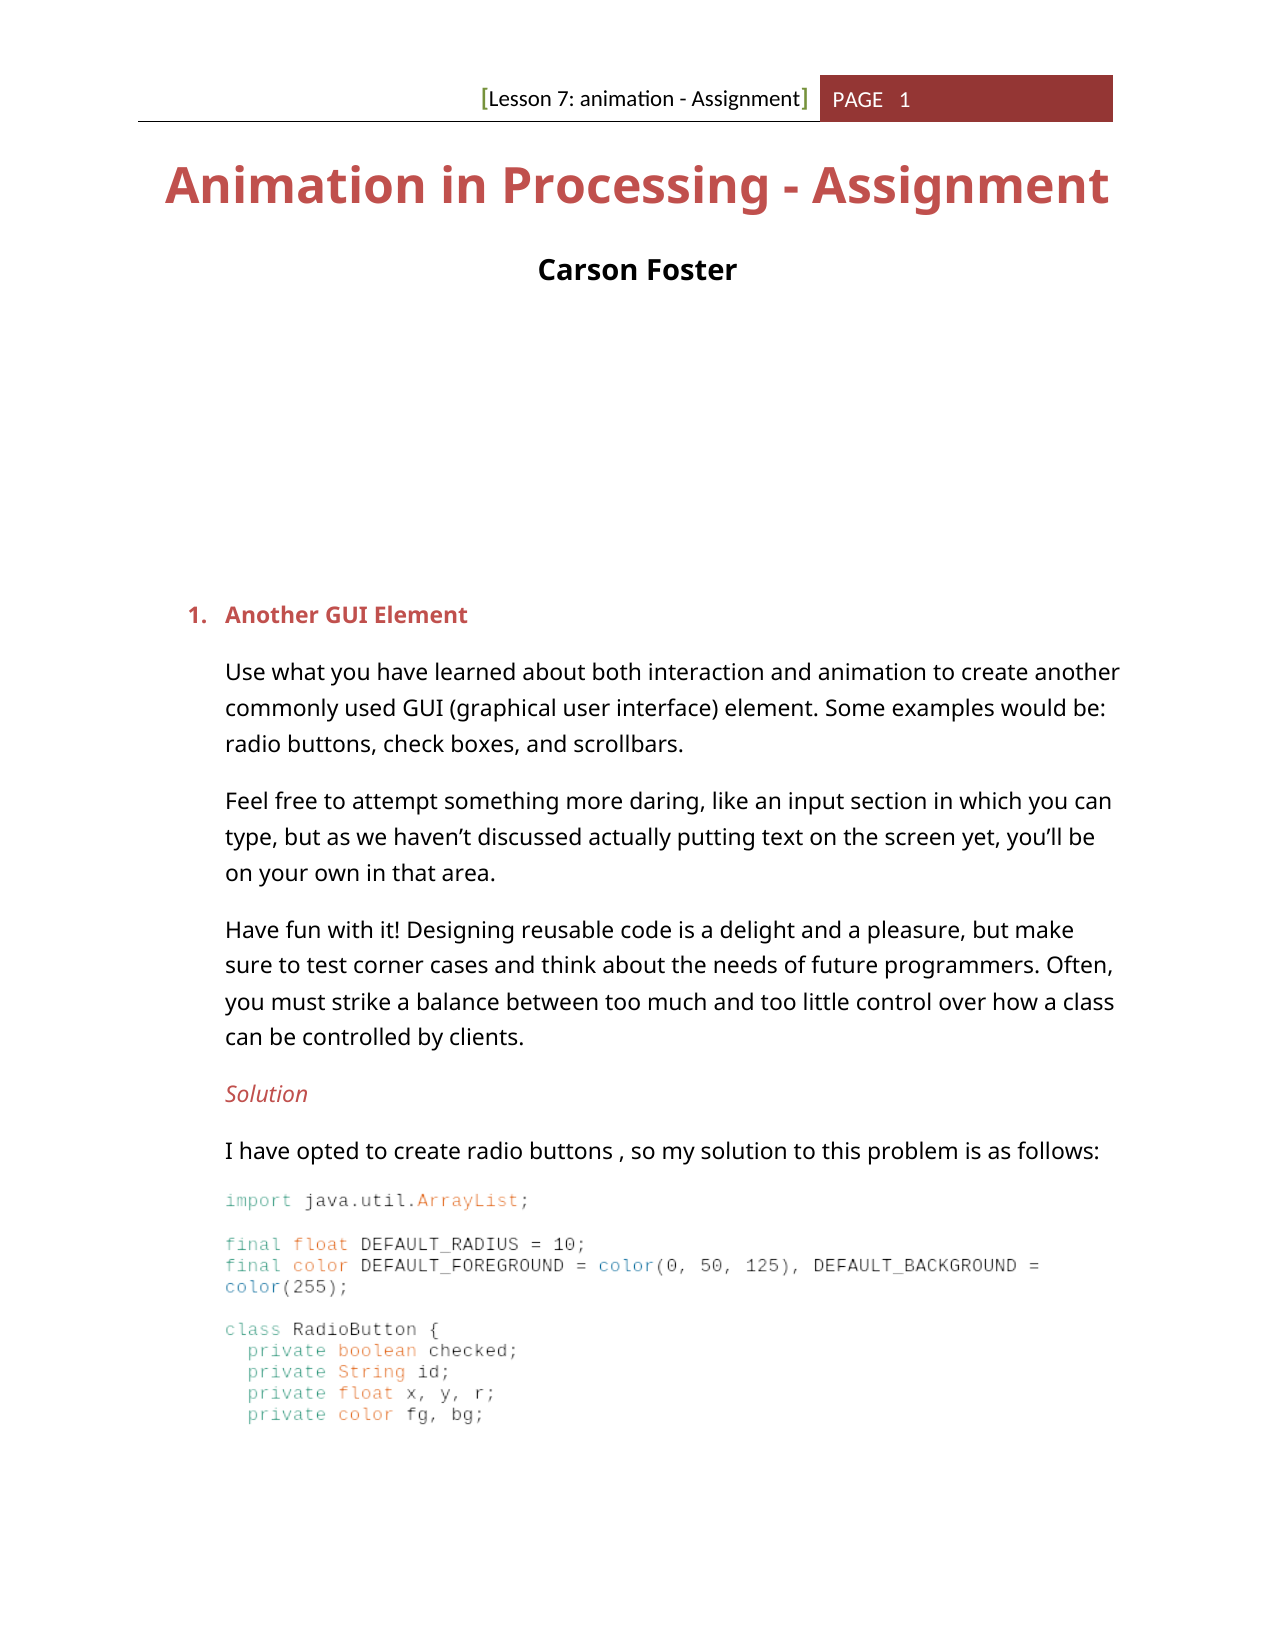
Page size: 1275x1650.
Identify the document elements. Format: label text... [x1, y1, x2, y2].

text Solution [150, 1078, 1125, 1109]
text Use what you have learned about both interaction and animation to create another commonly used GUI (graphical user interface) element. Some examples would be: radio buttons, check boxes, and scrollbars. [225, 656, 1125, 759]
text Carson Foster [150, 249, 1125, 289]
text Have fun with it! Designing reusable code is a delight and a pleasure, but make sure to test corner cases and think about the needs of future programmers. Often, you must strike a balance between too much and too little control over how a class can be controlled by clients. [225, 913, 1125, 1053]
text Animation in Processing - Assignment [150, 150, 1125, 218]
text Feel free to attempt something more daring, like an input section in which you can type, but as we haven’t discussed actually putting text on the screen yet, you’ll be on your own in that area. [225, 785, 1125, 888]
text I have opted to create radio buttons , so my solution to this problem is as follows: [150, 1135, 1125, 1166]
list Another GUI Element [187, 599, 1125, 631]
